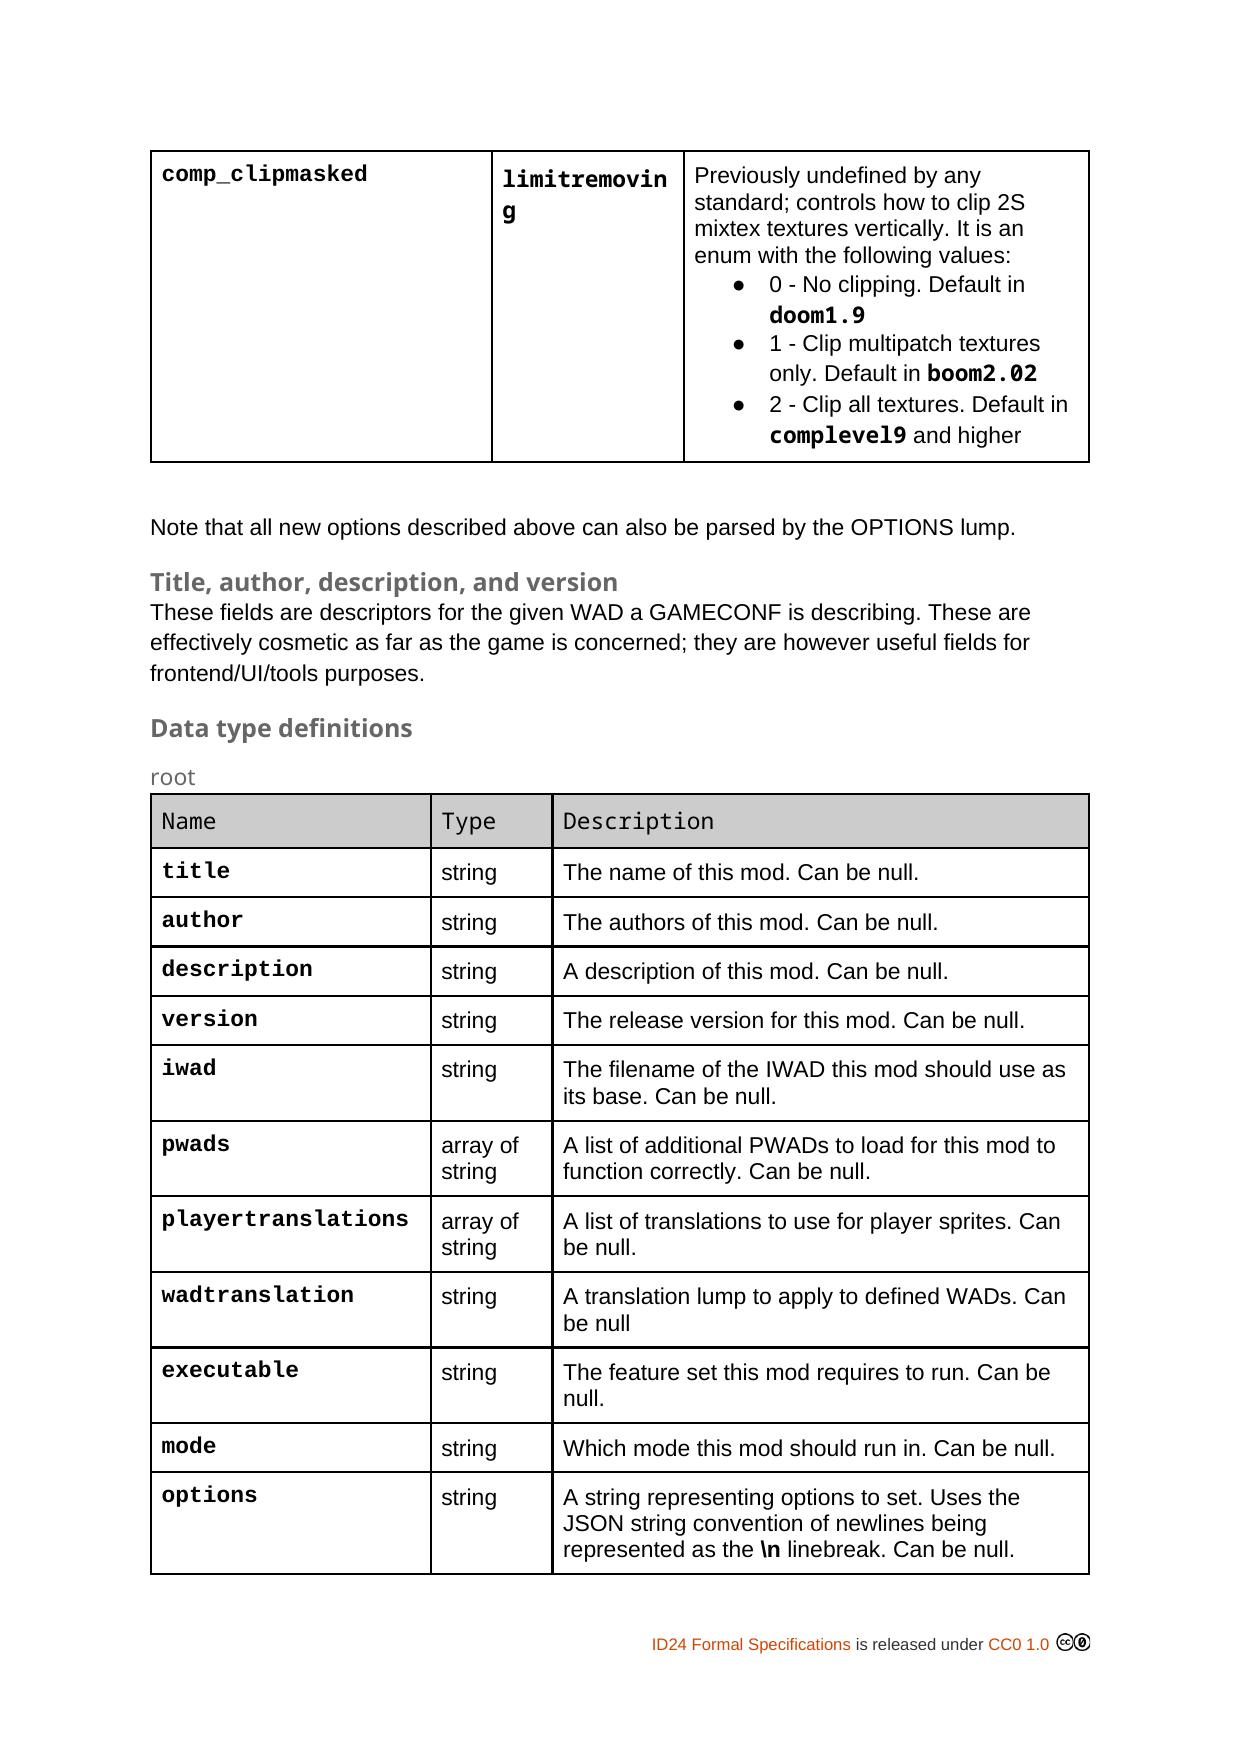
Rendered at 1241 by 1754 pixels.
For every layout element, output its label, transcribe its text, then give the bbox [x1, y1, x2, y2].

table_cell The filename of the IWAD this mod should use as its base. Can be null. [554, 1046, 1088, 1119]
table_cell iwad [152, 1046, 430, 1119]
table_cell A list of translations to use for player sprites. Can be null. [554, 1197, 1088, 1271]
table_cell The authors of this mod. Can be null. [554, 898, 1088, 945]
table_cell string [432, 898, 551, 945]
table_cell pwads [152, 1122, 430, 1195]
table_header Name [152, 795, 430, 847]
table_cell playertranslations [152, 1197, 430, 1271]
table_cell A description of this mod. Can be null. [554, 948, 1088, 994]
table_cell string [432, 948, 551, 994]
table_cell array of string [432, 1197, 551, 1271]
table_cell string [432, 1046, 551, 1119]
table_cell limitremoving [493, 152, 683, 461]
table_cell Previously undefined by any standard; controls how to clip 2S mixtex textures vertically. It is an enum with the following values: 0 - No clipping. Default in doom1.9 1 - Clip multipatch textures only. Default in boom2.02 2 - Clip all textures. Default in complevel9 and higher [685, 152, 1088, 461]
table_cell array of string [432, 1122, 551, 1195]
text These fields are descriptors for the given WAD a GAMECONF is describing. These are effectively cosmetic as far as the game is concerned; they are however useful fields for frontend/UI/tools purposes. [150, 599, 1090, 686]
subtitle Title, author, description, and version [150, 565, 1090, 599]
table_cell string [432, 1273, 551, 1346]
table_cell wadtranslation [152, 1273, 430, 1346]
table_cell description [152, 948, 430, 994]
table_cell A string representing options to set. Uses the JSON string convention of newlines being represented as the \n linebreak. Can be null. [554, 1473, 1088, 1573]
table_cell A list of additional PWADs to load for this mod to function correctly. Can be null. [554, 1122, 1088, 1195]
subtitle root [150, 761, 1090, 793]
table_cell The feature set this mod requires to run. Can be null. [554, 1349, 1088, 1422]
table_cell executable [152, 1349, 430, 1422]
table_cell mode [152, 1424, 430, 1471]
table_cell string [432, 1473, 551, 1573]
picture [1056, 1633, 1091, 1651]
table_cell options [152, 1473, 430, 1573]
table_cell string [432, 1349, 551, 1422]
table_header Description [554, 795, 1088, 847]
table_cell string [432, 849, 551, 896]
subtitle Data type definitions [150, 711, 1090, 745]
table_cell The release version for this mod. Can be null. [554, 997, 1088, 1044]
table_cell title [152, 849, 430, 896]
table_cell The name of this mod. Can be null. [554, 849, 1088, 896]
table_header Type [432, 795, 551, 847]
table_cell A translation lump to apply to defined WADs. Can be null [554, 1273, 1088, 1346]
table_cell comp_clipmasked [152, 152, 491, 461]
table_cell Which mode this mod should run in. Can be null. [554, 1424, 1088, 1471]
table_cell string [432, 1424, 551, 1471]
table_cell version [152, 997, 430, 1044]
table_cell string [432, 997, 551, 1044]
text Note that all new options described above can also be parsed by the OPTIONS lump. [150, 514, 1090, 540]
table_cell author [152, 898, 430, 945]
